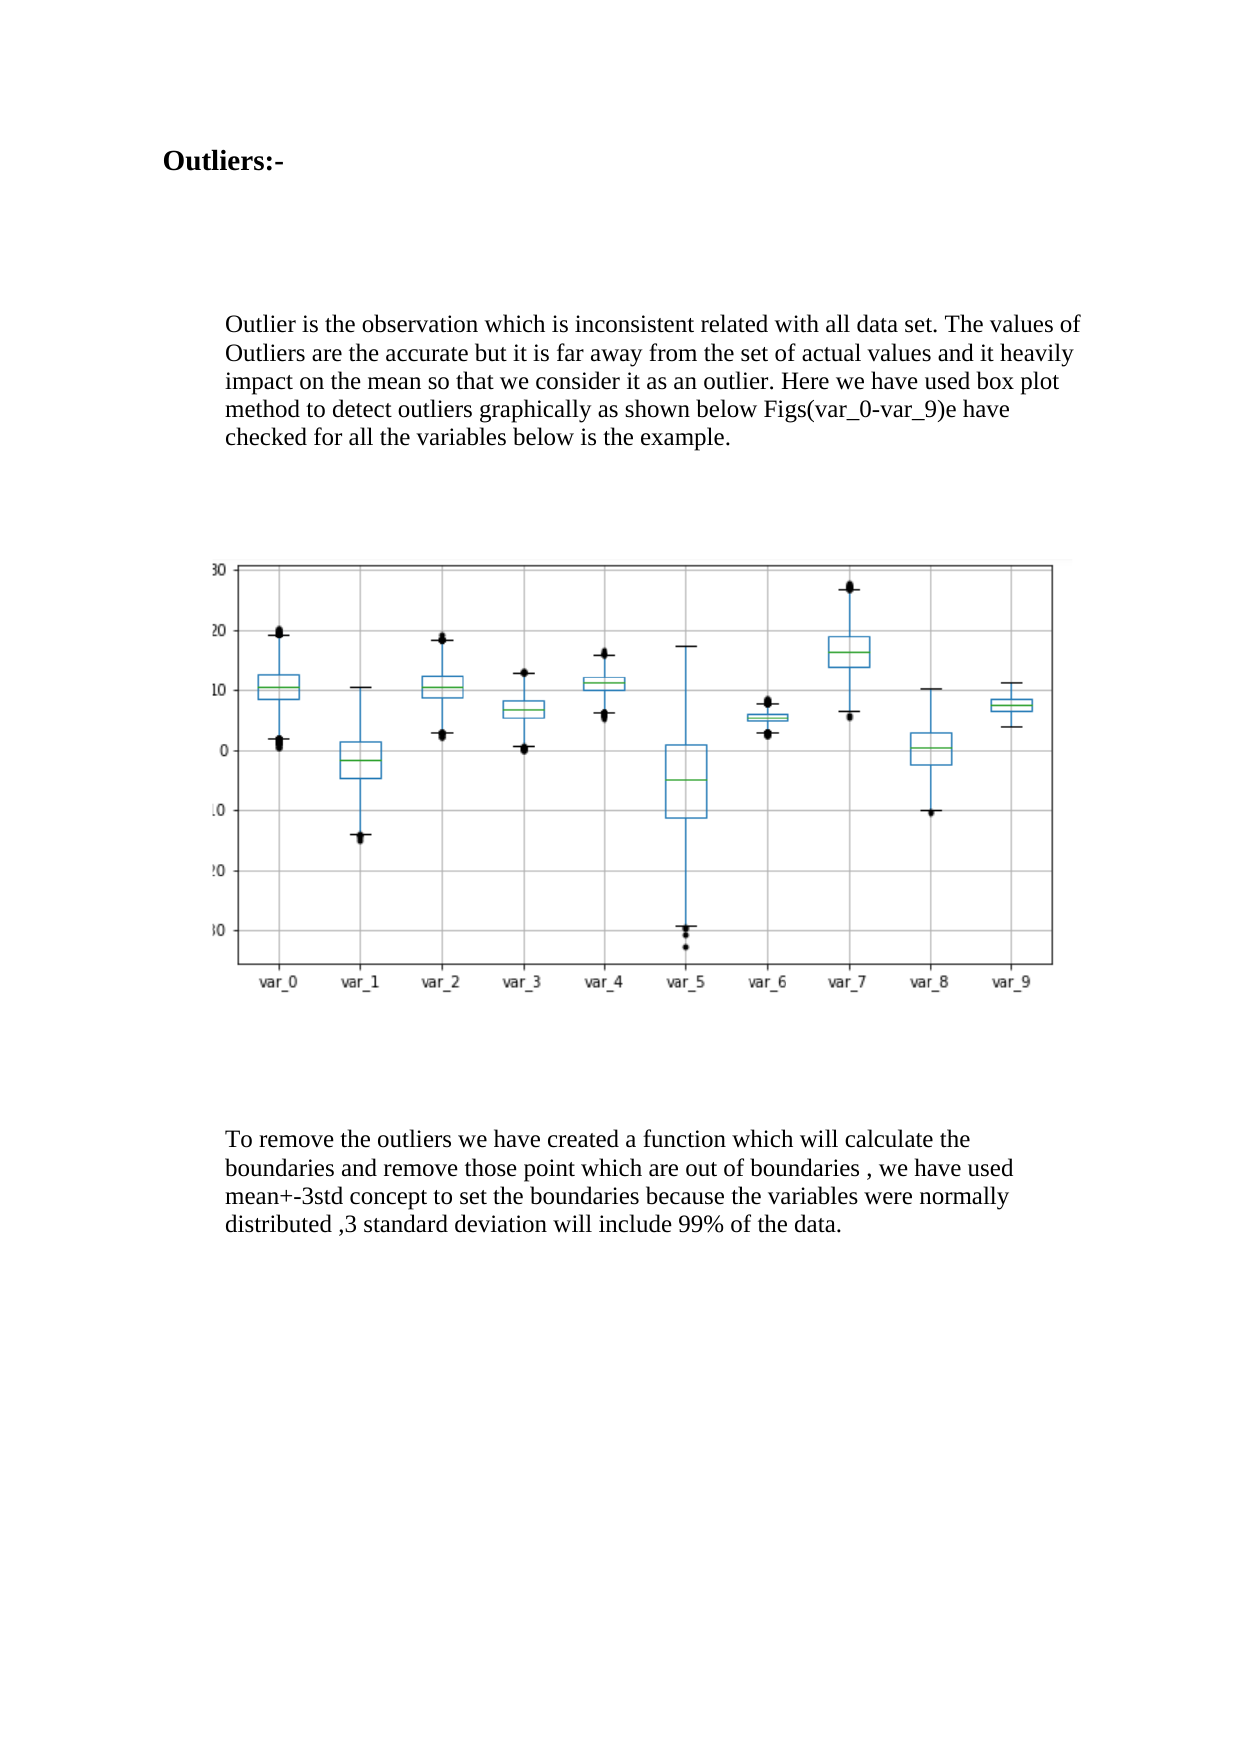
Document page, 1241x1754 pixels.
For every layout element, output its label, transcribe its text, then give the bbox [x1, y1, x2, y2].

subtitle Outliers:- [162, 143, 1211, 177]
text To remove the outliers we have created a function which will calculate the boundaries and remove those point which are out of boundaries , we have used mean+-3std concept to set the boundaries because the variables were normally distributed ,3 standard deviation will include 99% of the data. [225, 1125, 1085, 1238]
picture [212, 559, 1073, 996]
text Outlier is the observation which is inconsistent related with all data set. The values of Outliers are the accurate but it is far away from the set of actual values and it heavily impact on the mean so that we consider it as an outlier. Here we have used box plot method to detect outliers graphically as shown below Figs(var_0-var_9)e have checked for all the variables below is the example. [225, 310, 1083, 451]
